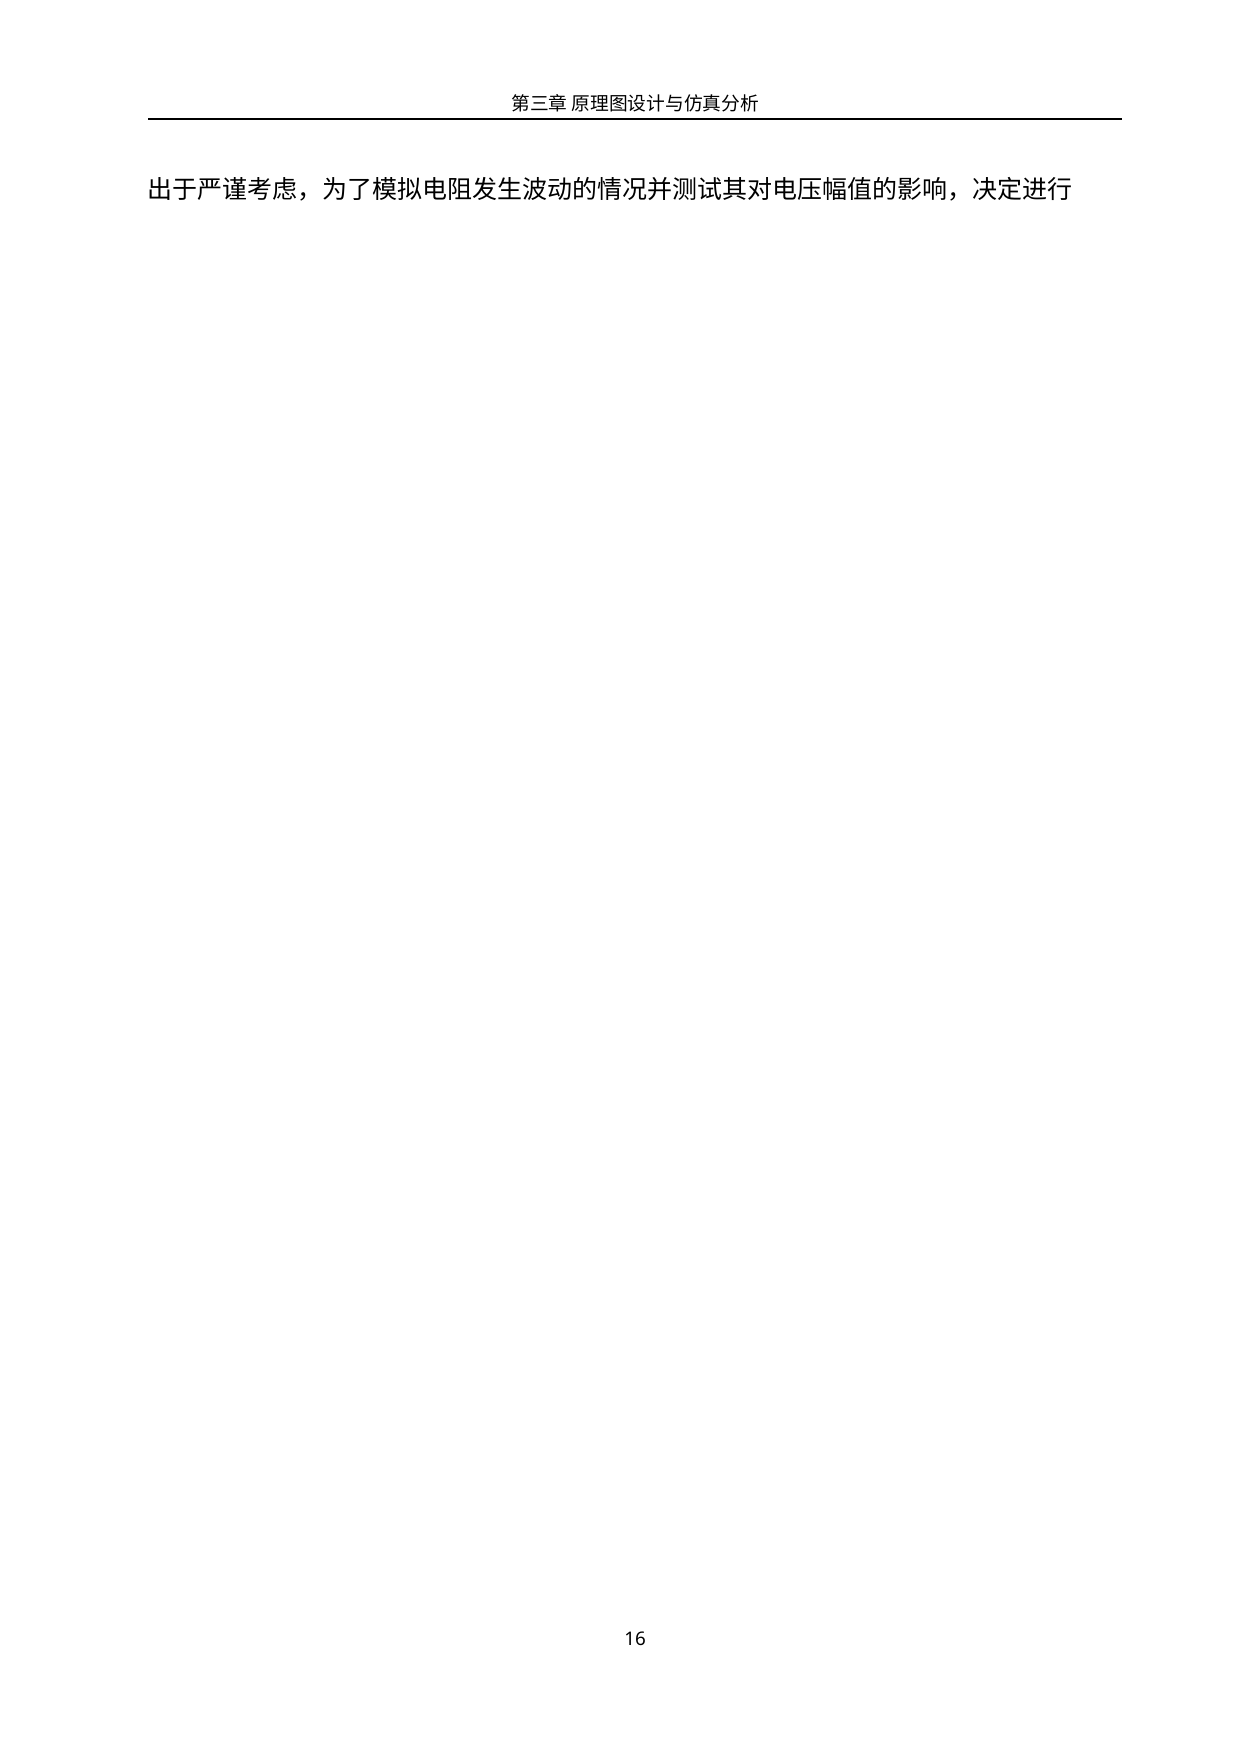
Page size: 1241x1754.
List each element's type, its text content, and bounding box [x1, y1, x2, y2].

text 出于严谨考虑，为了模拟电阻发生波动的情况并测试其对电压幅值的影响，决定进行 [148, 155, 1122, 220]
